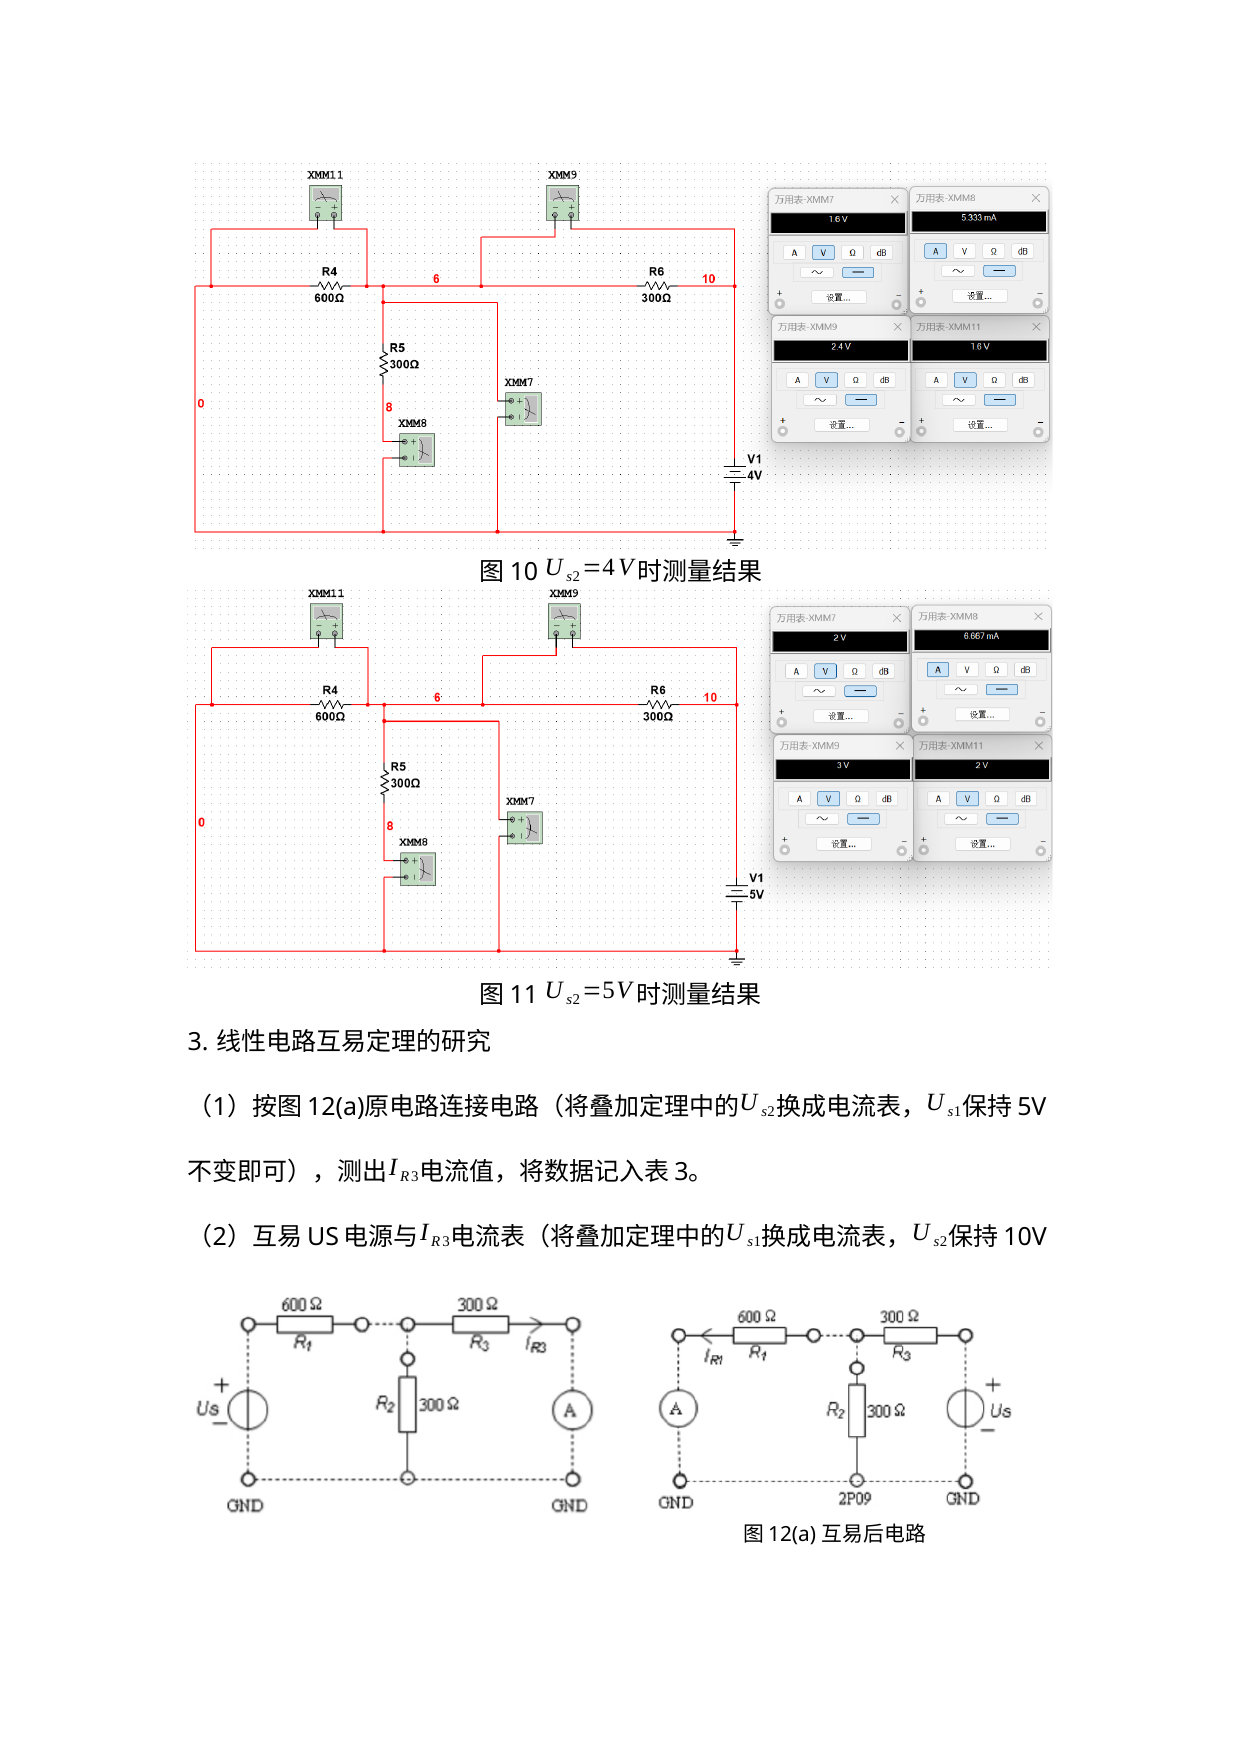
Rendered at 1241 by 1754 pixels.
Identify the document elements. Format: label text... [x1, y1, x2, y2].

text （1）按图12(a)原电路连接电路（将叠加定理中的换成电流表，保持5V不变即可），测出电流值，将数据记入表3。 [187, 1072, 1053, 1202]
picture [187, 1277, 607, 1517]
picture [187, 584, 1053, 971]
picture [640, 1293, 1020, 1517]
text （2）互易US电源与电流表（将叠加定理中的换成电流表，保持10V不变即可），如图12(b)。测量电流值，将数据记入表3。 [187, 1202, 1053, 1267]
text 3. 线性电路互易定理的研究 [187, 1007, 1053, 1072]
picture [187, 162, 1053, 553]
